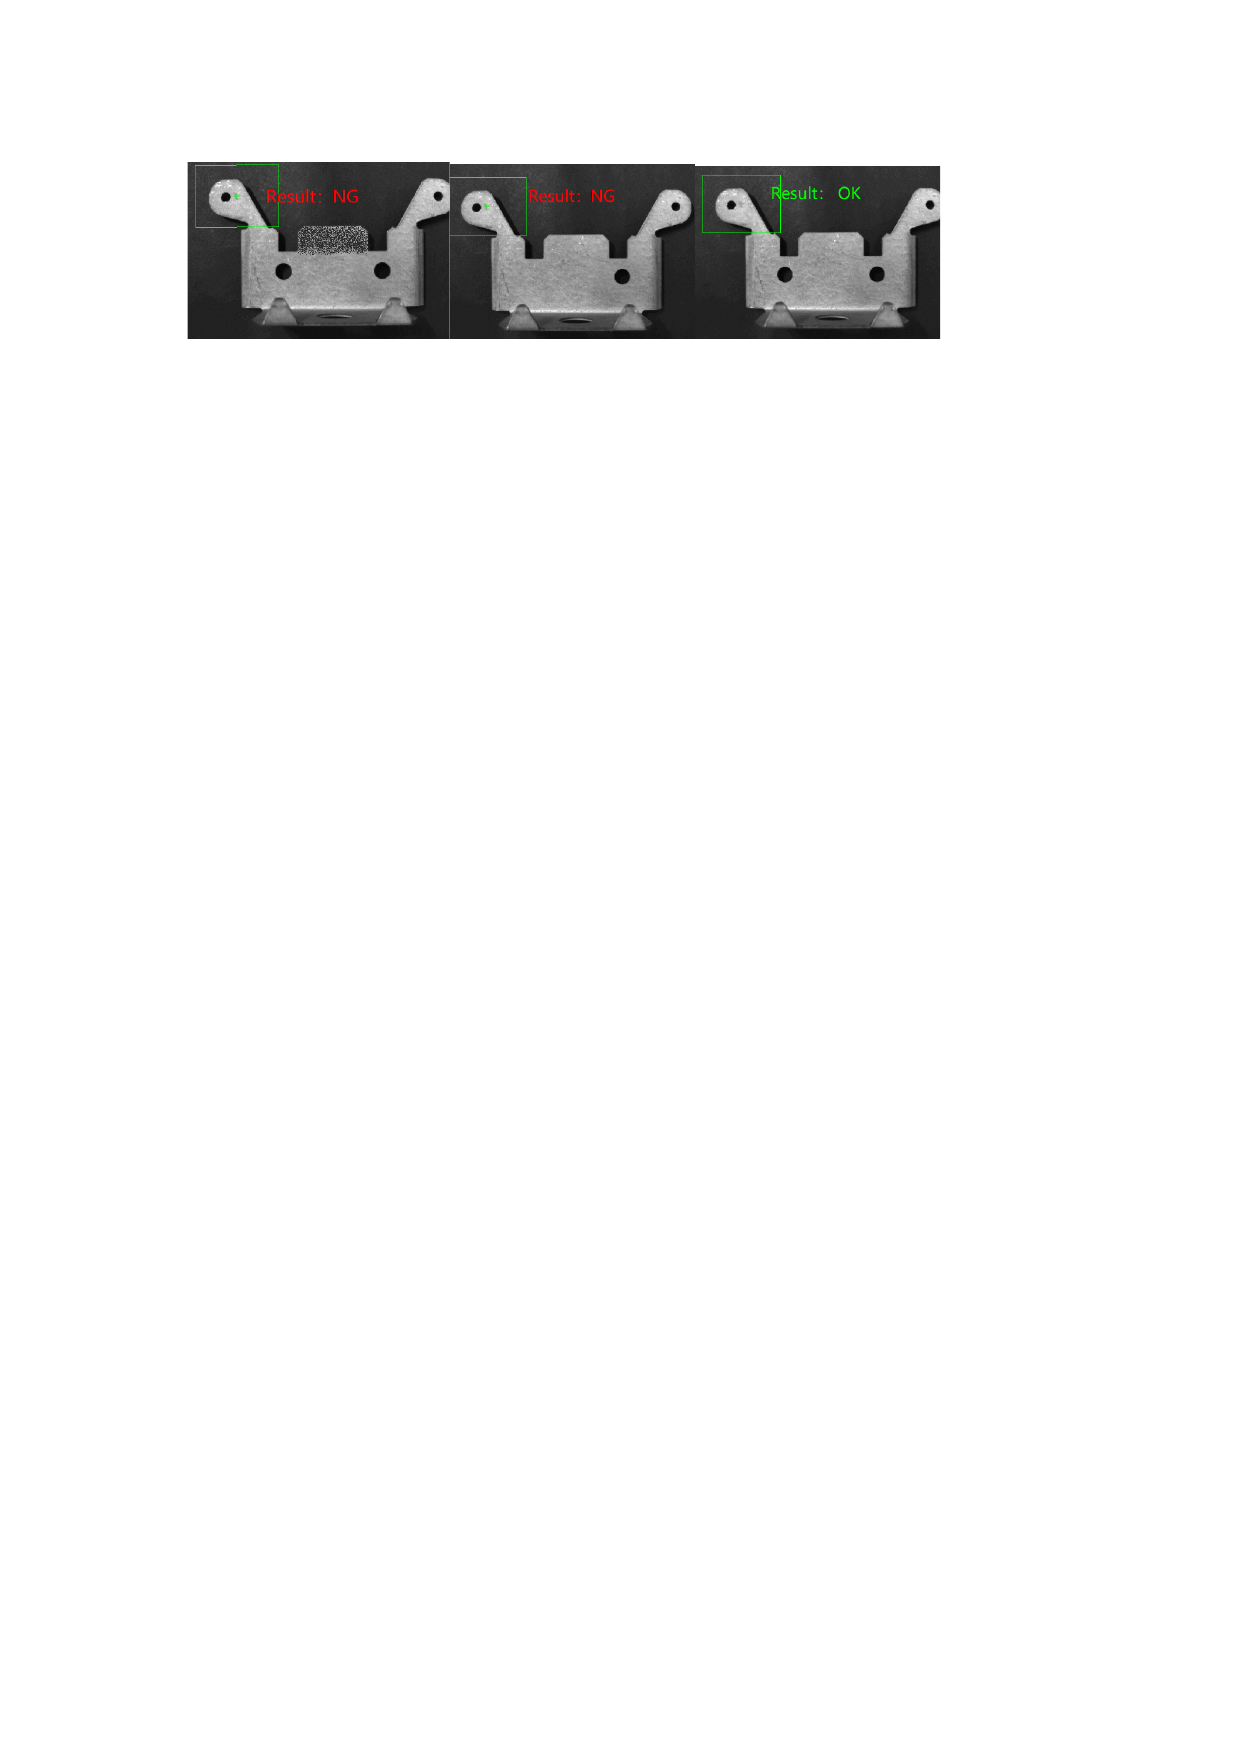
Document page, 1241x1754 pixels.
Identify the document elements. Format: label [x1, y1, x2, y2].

picture [187, 162, 941, 339]
